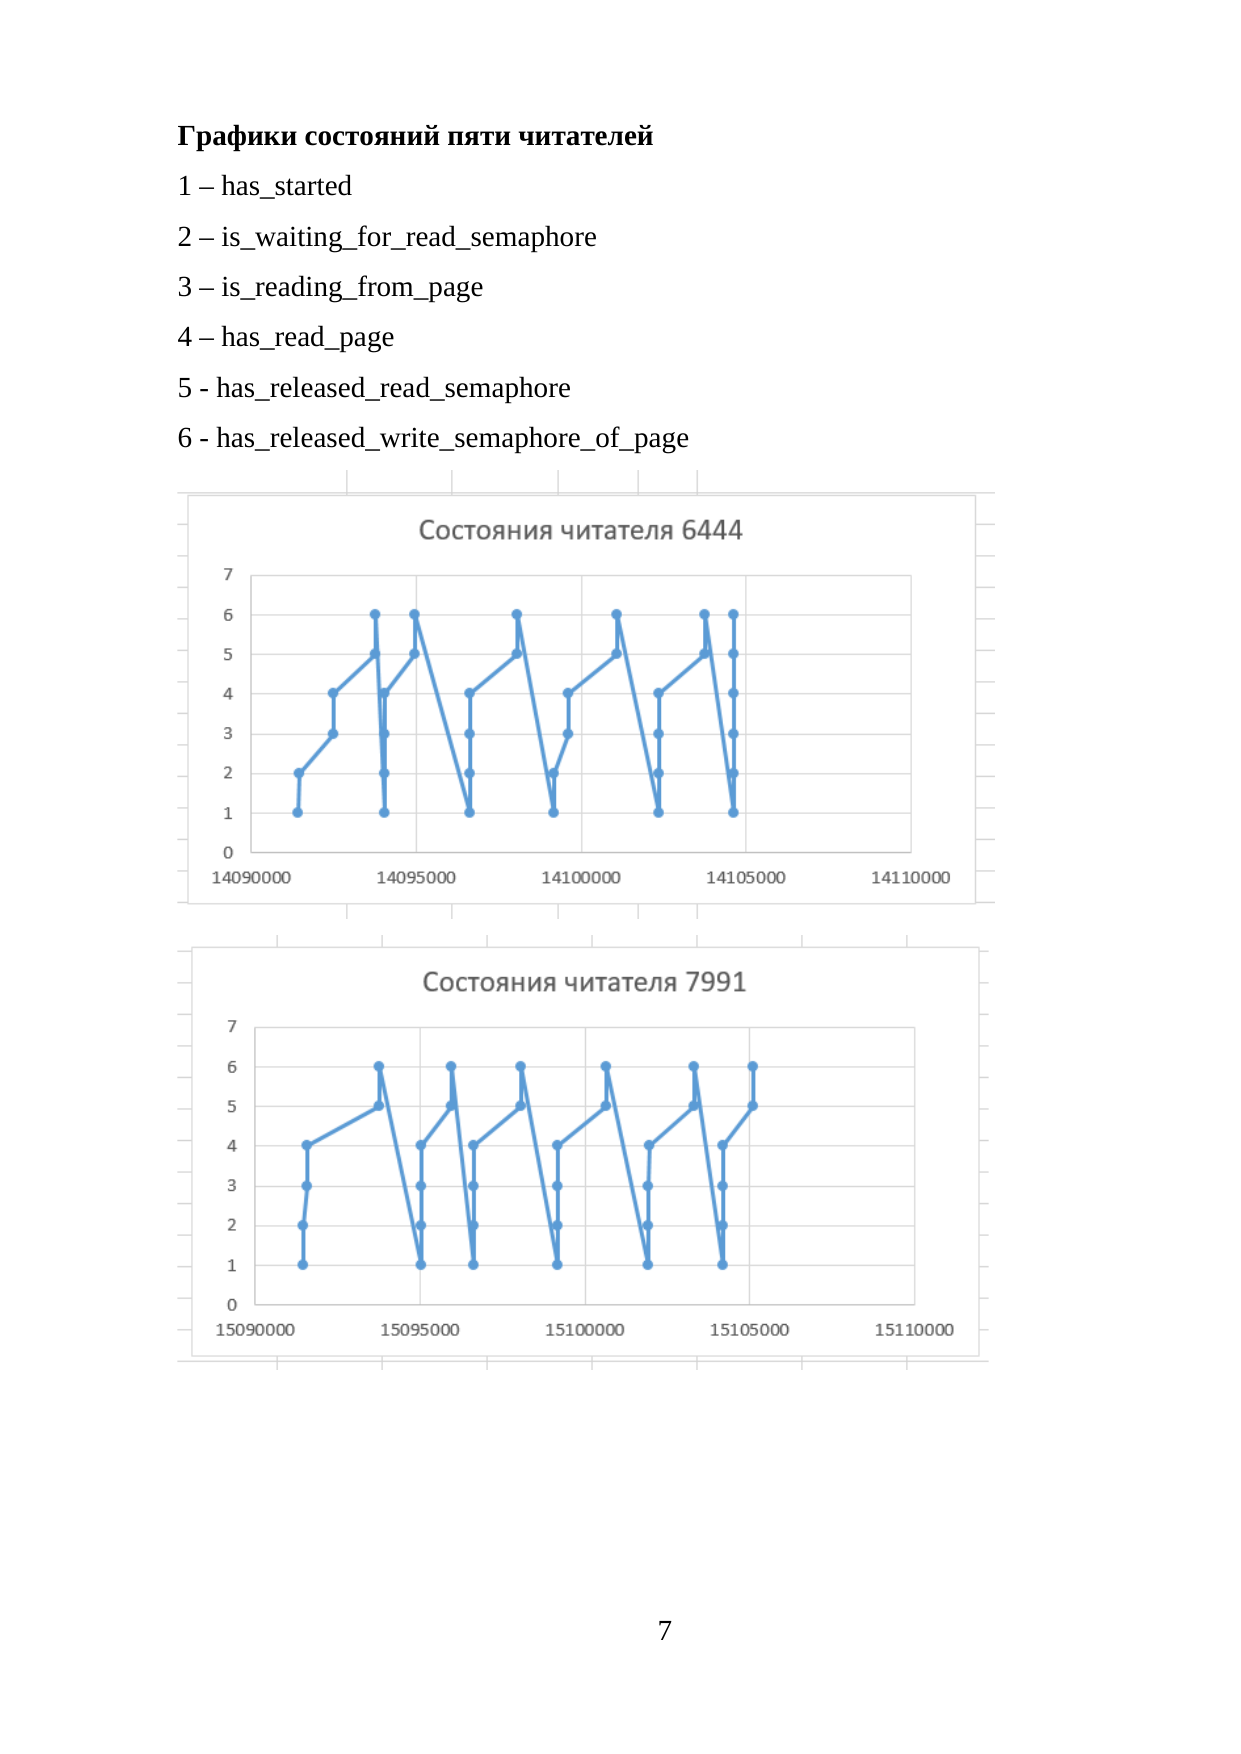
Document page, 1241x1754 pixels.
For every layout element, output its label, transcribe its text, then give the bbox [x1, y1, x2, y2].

text Графики состояний пяти читателей [177, 118, 1152, 152]
text 3 – is_reading_from_page [177, 269, 1152, 303]
picture [177, 470, 995, 919]
text 2 – is_waiting_for_read_semaphore [177, 219, 1152, 252]
text 4 – has_read_page [177, 319, 1152, 353]
text 1 – has_started [177, 168, 1152, 202]
text 6 - has_released_write_semaphore_of_page [177, 420, 1152, 453]
picture [177, 935, 989, 1370]
text 5 - has_released_read_semaphore [177, 370, 1152, 403]
